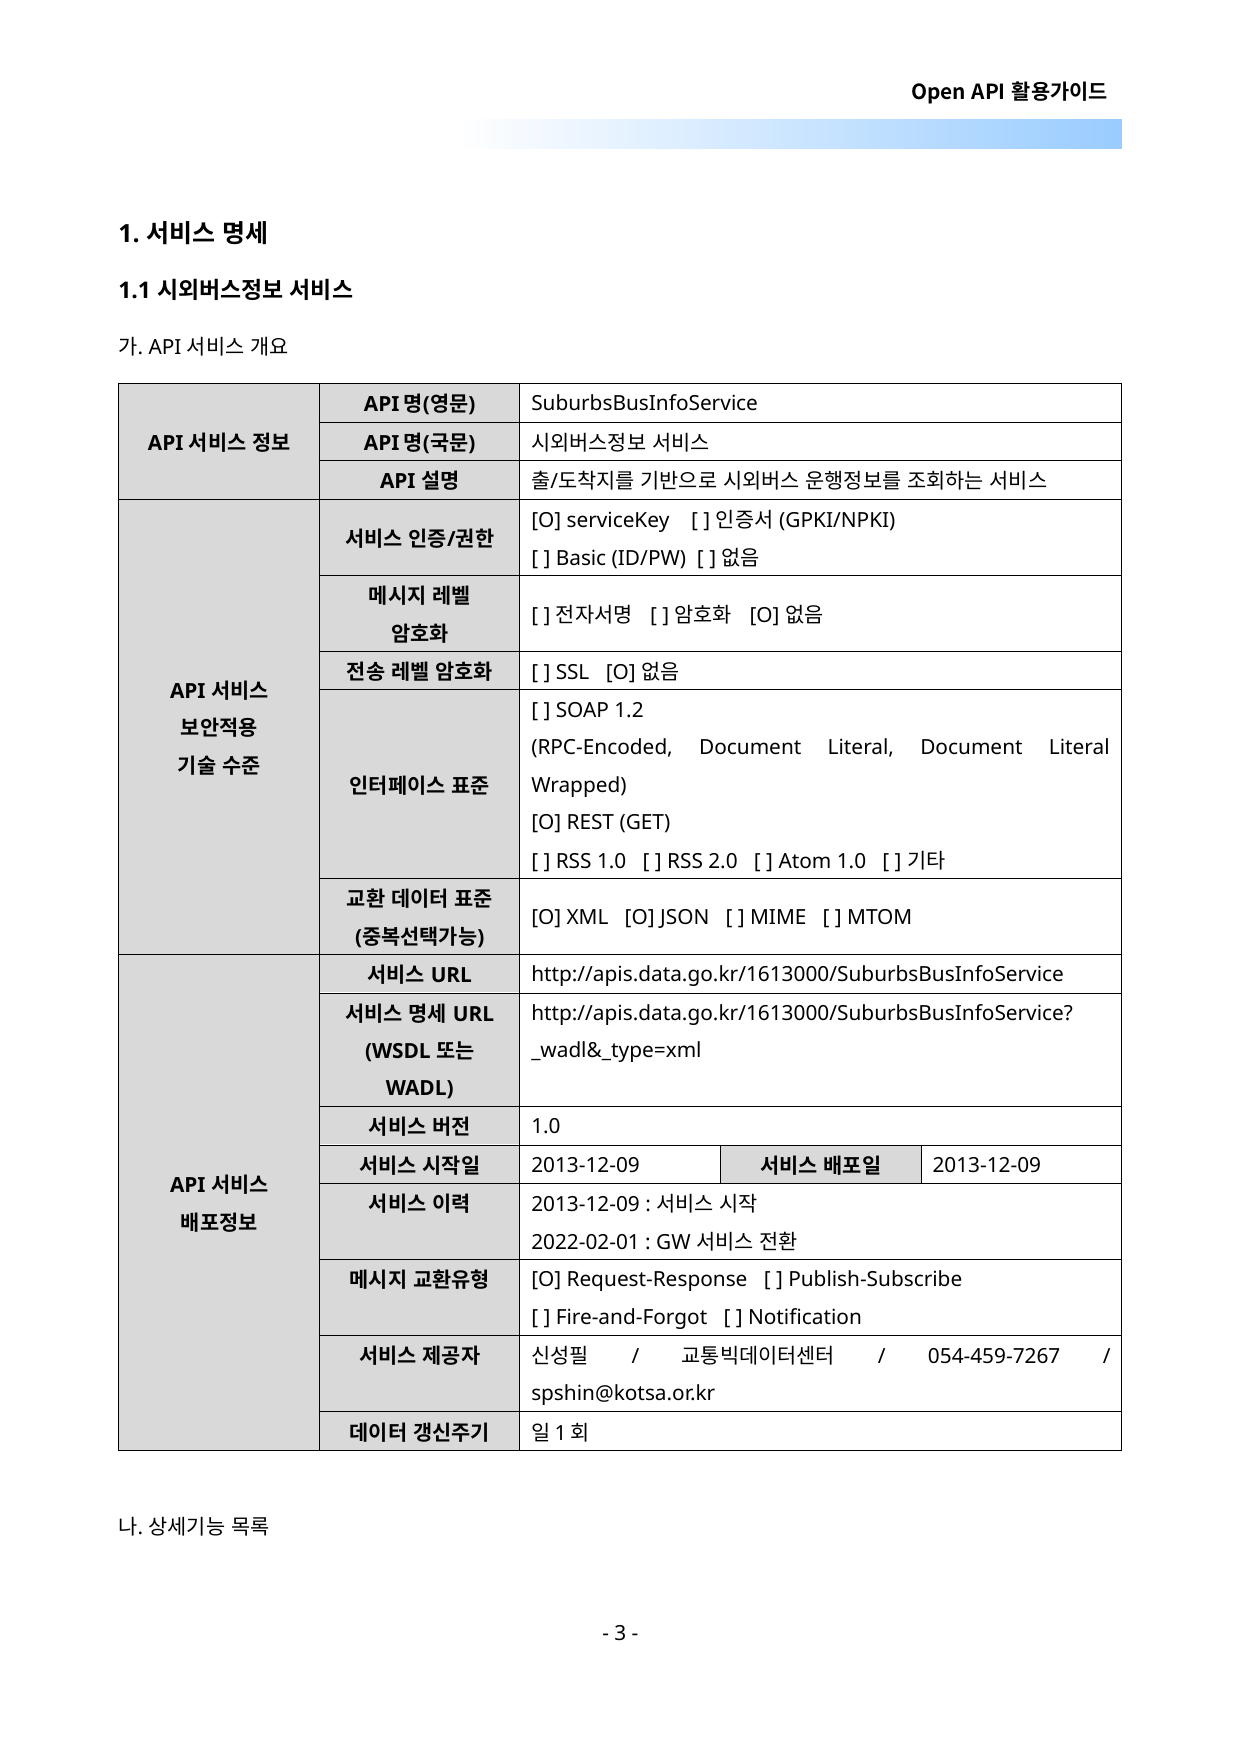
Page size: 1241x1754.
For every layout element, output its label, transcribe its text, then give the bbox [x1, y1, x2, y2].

table_cell 서비스 제공자 [320, 1336, 519, 1411]
table_cell 출/도착지를 기반으로 시외버스 운행정보를 조회하는 서비스 [520, 461, 1121, 499]
table_header API 서비스 정보 [119, 384, 319, 499]
table_cell 서비스 인증/권한 [320, 500, 519, 575]
table_cell 전송 레벨 암호화 [320, 652, 519, 689]
table_cell 서비스 버전 [320, 1107, 519, 1144]
table_cell 교환 데이터 표준 (중복선택가능) [320, 879, 519, 954]
text 1.1 시외버스정보 서비스 [118, 270, 1122, 307]
table_cell 인터페이스 표준 [320, 690, 519, 878]
table_cell 1.0 [520, 1107, 1121, 1144]
table_cell [O] serviceKey [ ] 인증서 (GPKI/NPKI) [ ] Basic (ID/PW) [ ] 없음 [520, 500, 1121, 575]
table_cell [ ] SOAP 1.2 (RPC-Encoded, Document Literal, Document Literal Wrapped) [O] REST (GET) [ ] RSS 1.0 [ ] RSS 2.0 [ ] Atom 1.0 [ ] 기타 [520, 690, 1121, 878]
table_cell 메시지 교환유형 [320, 1260, 519, 1335]
table_cell 일1회 [520, 1412, 1121, 1450]
table_cell 서비스 배포일 [721, 1146, 921, 1183]
table_cell [O] Request-Response [ ] Publish-Subscribe [ ] Fire-and-Forgot [ ] Notification [520, 1260, 1121, 1335]
table_cell 2013-12-09 [520, 1146, 720, 1183]
table_cell [O] XML [O] JSON [ ] MIME [ ] MTOM [520, 879, 1121, 954]
table_cell API 서비스 보안적용 기술 수준 [119, 500, 319, 954]
table_cell API명(국문) [320, 423, 519, 460]
table_header API명(영문) [320, 384, 519, 422]
table_cell API 설명 [320, 461, 519, 499]
table_cell 데이터 갱신주기 [320, 1412, 519, 1450]
table_cell [ ] 전자서명 [ ] 암호화 [O] 없음 [520, 576, 1121, 651]
table_cell 신성필 / 교통빅데이터센터 / 054-459-7267 / spshin@kotsa.or.kr [520, 1336, 1121, 1411]
table_cell 서비스 URL [320, 955, 519, 992]
table_cell 시외버스정보 서비스 [520, 423, 1121, 460]
text 1. 서비스 명세 [118, 213, 1122, 250]
table_cell 2013-12-09 [922, 1146, 1121, 1183]
table_cell http://apis.data.go.kr/1613000/SuburbsBusInfoService [520, 955, 1121, 992]
table_cell API 서비스 배포정보 [119, 955, 319, 1450]
text 가. API 서비스 개요 [118, 326, 1122, 364]
table_cell 2013-12-09 : 서비스 시작 2022-02-01 : GW 서비스 전환 [520, 1184, 1121, 1259]
text 나. 상세기능 목록 [118, 1507, 1122, 1544]
table_cell [ ] SSL [O] 없음 [520, 652, 1121, 689]
table_cell 서비스 시작일 [320, 1146, 519, 1183]
table_cell 메시지 레벨 암호화 [320, 576, 519, 651]
table_header SuburbsBusInfoService [520, 384, 1121, 422]
table_cell 서비스 이력 [320, 1184, 519, 1259]
table_cell 서비스 명세 URL (WSDL 또는 WADL) [320, 994, 519, 1106]
table_cell http://apis.data.go.kr/1613000/SuburbsBusInfoService?_wadl&_type=xml [520, 994, 1121, 1106]
